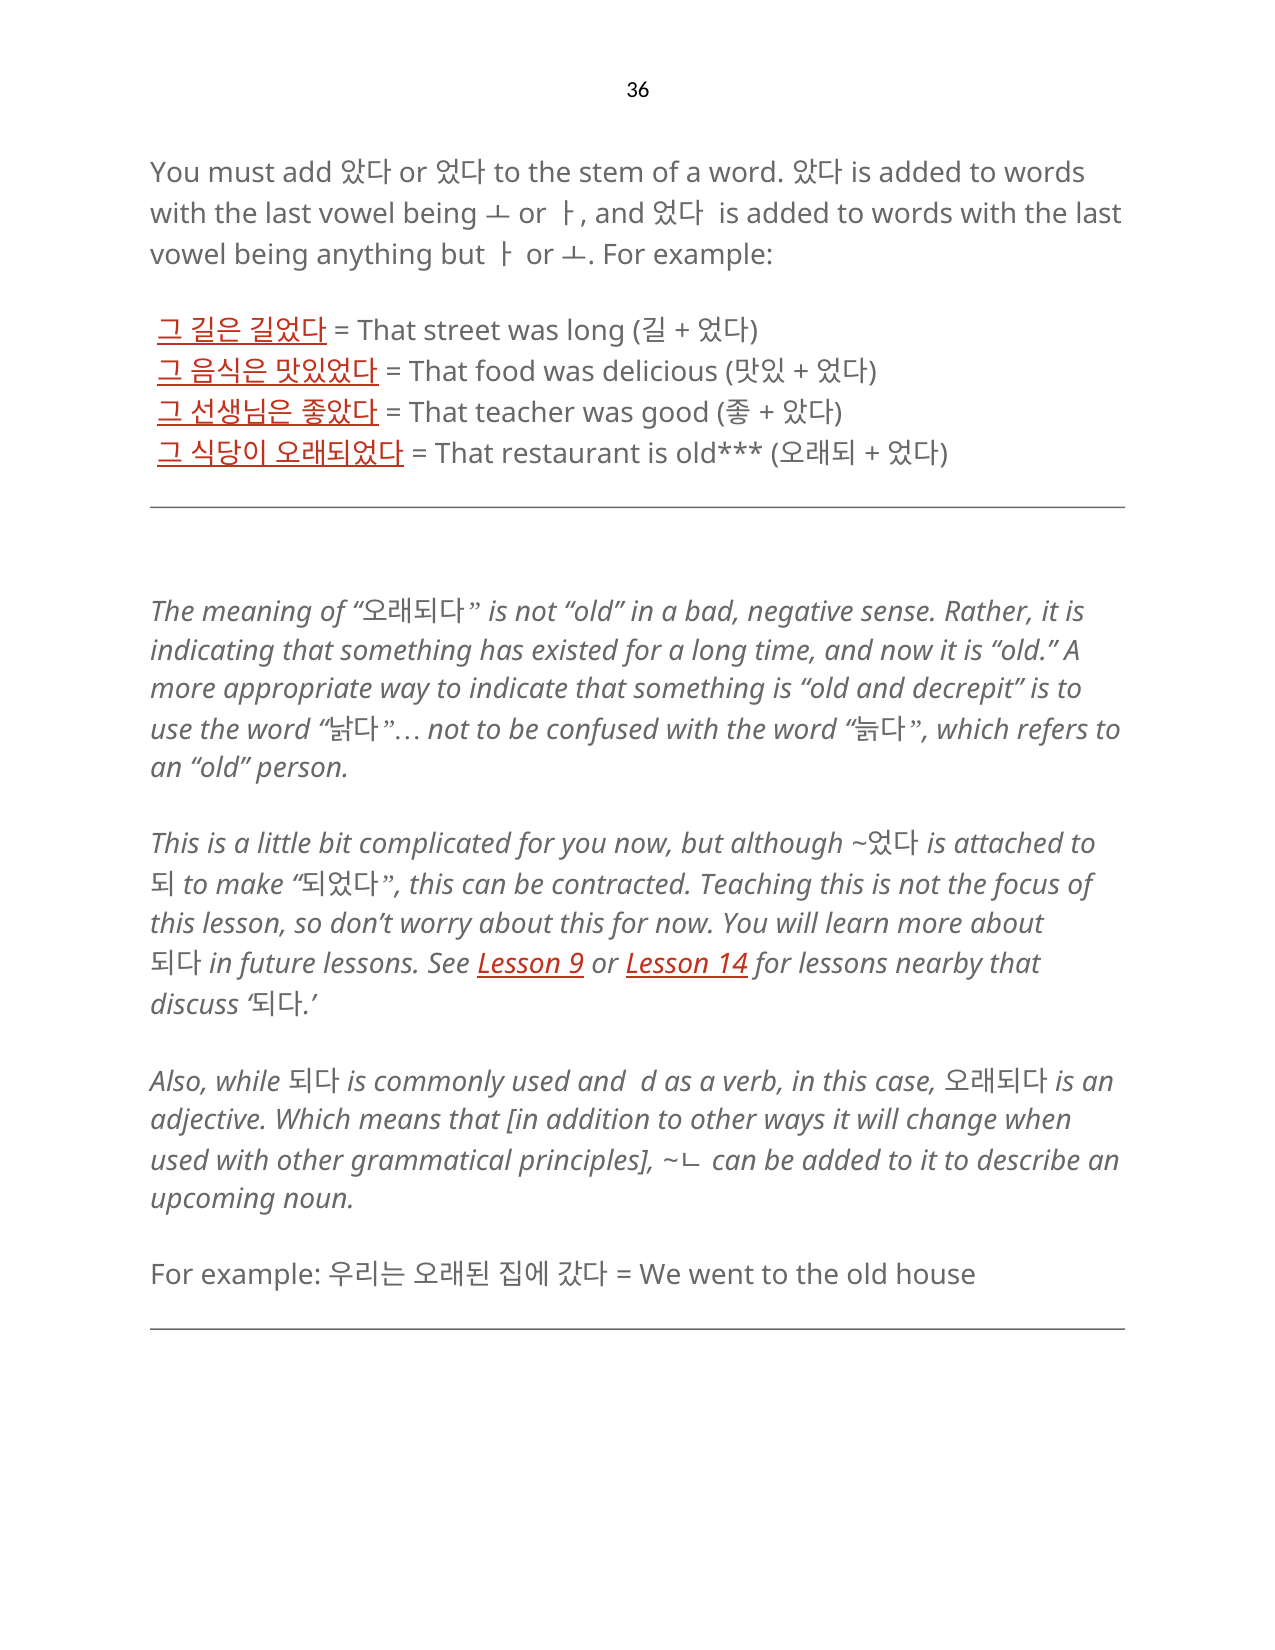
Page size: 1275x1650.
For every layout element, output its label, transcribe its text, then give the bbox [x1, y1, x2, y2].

text 그 길은 길었다 = That street was long (길 + 었다) 그 음식은 맛있었다 = That food was delicious (맛있 + 었다) 그 선생님은 좋았다 = That teacher was good (좋 + 았다) 그 식당이 오래되었다 = That restaurant is old*** (오래되 + 었다) [150, 308, 1125, 471]
text This is a little bit complicated for you now, but although ~었다 is attached to 되 to make “되었다”, this can be contracted. Teaching this is not the focus of this lesson, so don’t worry about this for now. You will learn more about 되다 in future lessons. See Lesson 9 or Lesson 14 for lessons nearby that discuss ‘되다.’ [150, 821, 1125, 1023]
text For example: 우리는 오래된 집에 갔다 = We went to the old house [150, 1252, 1125, 1293]
text Also, while 되다 is commonly used and d as a verb, in this case, 오래되다 is an adjective. Which means that [in addition to other ways it will change when used with other grammatical principles], ~ㄴ can be added to it to describe an upcoming noun. [150, 1058, 1125, 1217]
text The meaning of “오래되다” is not “old” in a bad, negative sense. Rather, it is indicating that something has existed for a long time, and now it is “old.” A more appropriate way to indicate that something is “old and decrepit” is to use the word “낡다”… not to be confused with the word “늙다”, which refers to an “old” person. [150, 589, 1125, 786]
text You must add 았다 or 었다 to the stem of a word. 았다 is added to words with the last vowel being ㅗ or ㅏ, and 었다 is added to words with the last vowel being anything but ㅏ or ㅗ. For example: [150, 150, 1125, 272]
